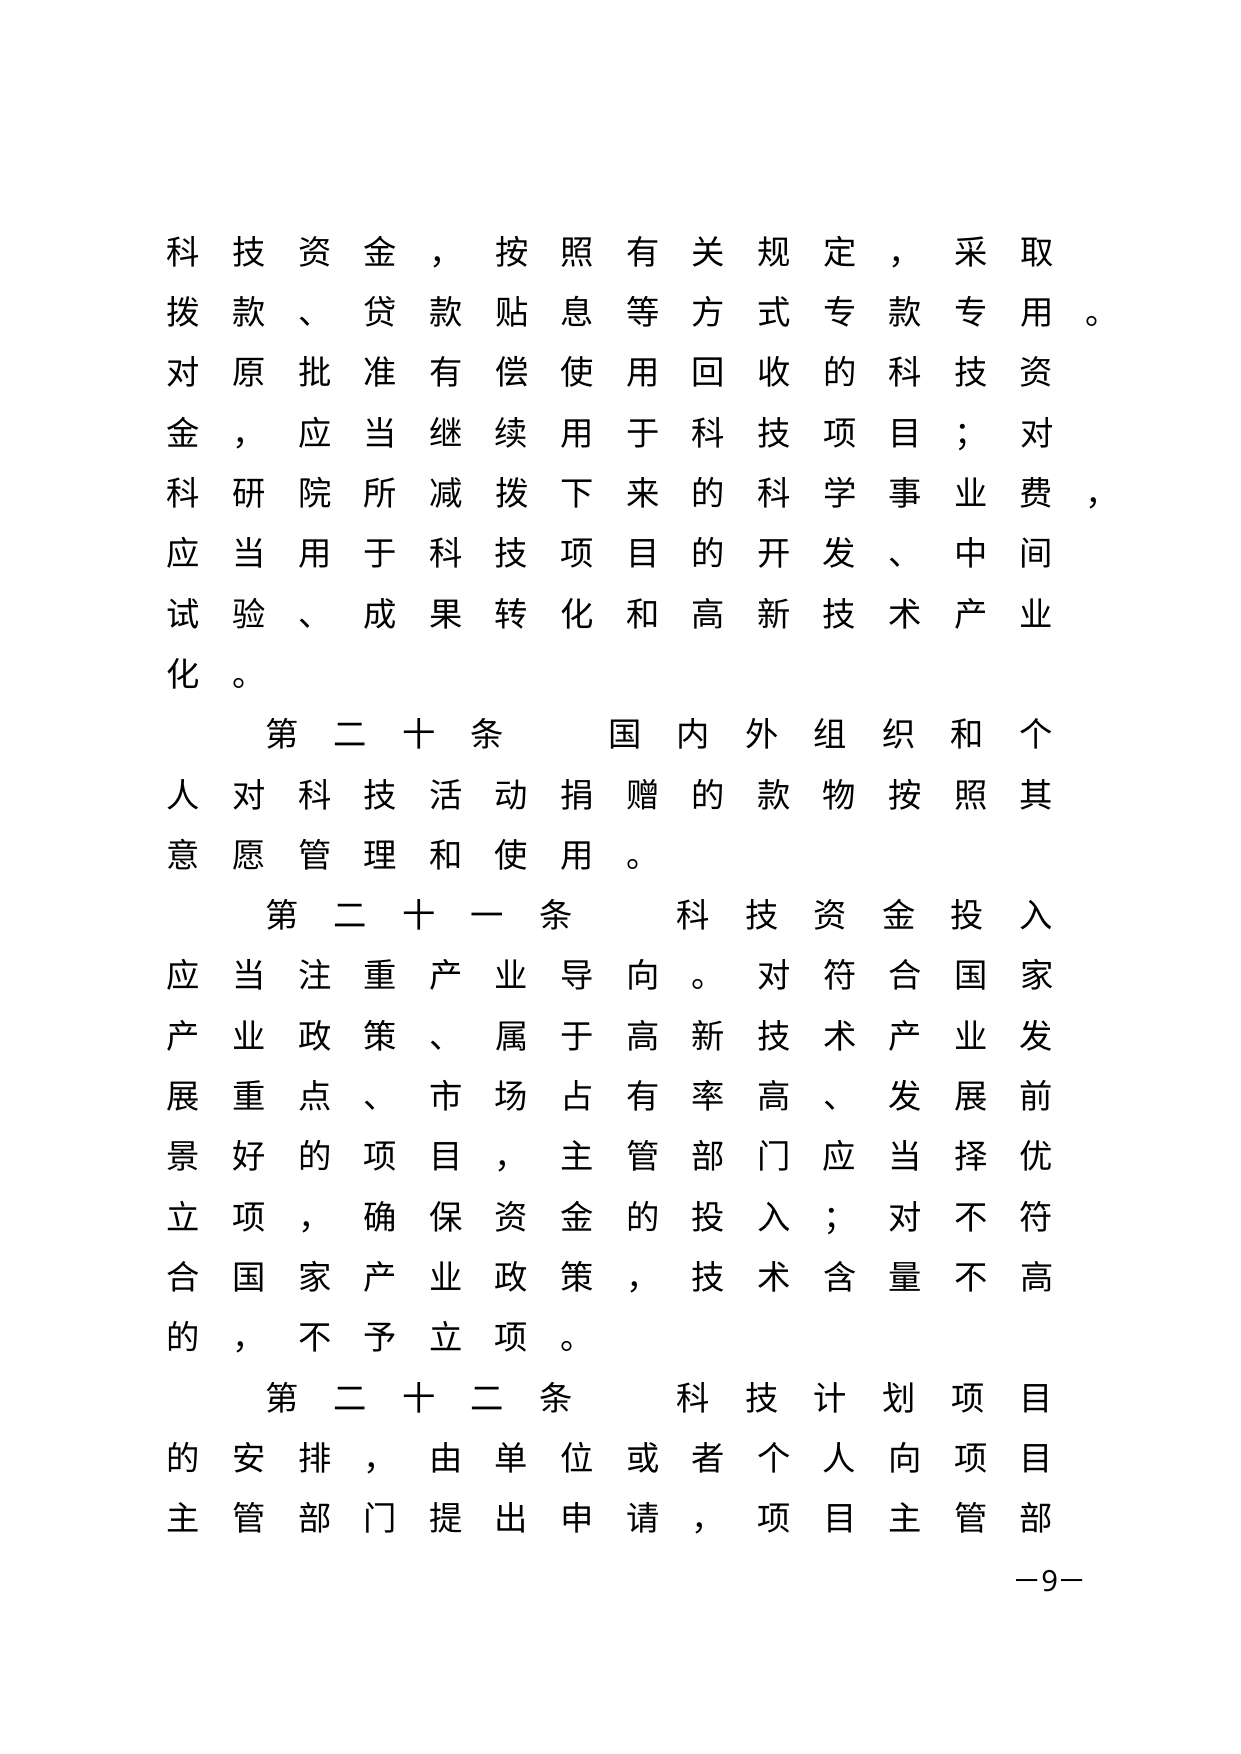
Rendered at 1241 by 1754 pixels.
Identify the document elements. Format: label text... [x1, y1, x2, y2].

text 第十九条 各级财政安排的科技资金，按照有关规定，采取拨款、贷款贴息等方式专款专用。对原批准有偿使用回收的科技资金，应当继续用于科技项目；对科研院所减拨下来的科学事业费，应当用于科技项目的开发、中间试验、成果转化和高新技术产业化。 [167, 219, 1085, 702]
text 第二十二条 科技计划项目的安排，由单位或者个人向项目主管部门提出申请，项目主管部门应当严格按照国家规定组织专家评定，择优立项。 [167, 1365, 1085, 1546]
text 第二十条 国内外组织和个人对科技活动捐赠的款物按照其意愿管理和使用。 [167, 702, 1085, 883]
text 第二十一条 科技资金投入应当注重产业导向。对符合国家产业政策、属于高新技术产业发展重点、市场占有率高、发展前景好的项目，主管部门应当择优立项，确保资金的投入；对不符合国家产业政策，技术含量不高的，不予立项。 [167, 883, 1085, 1365]
